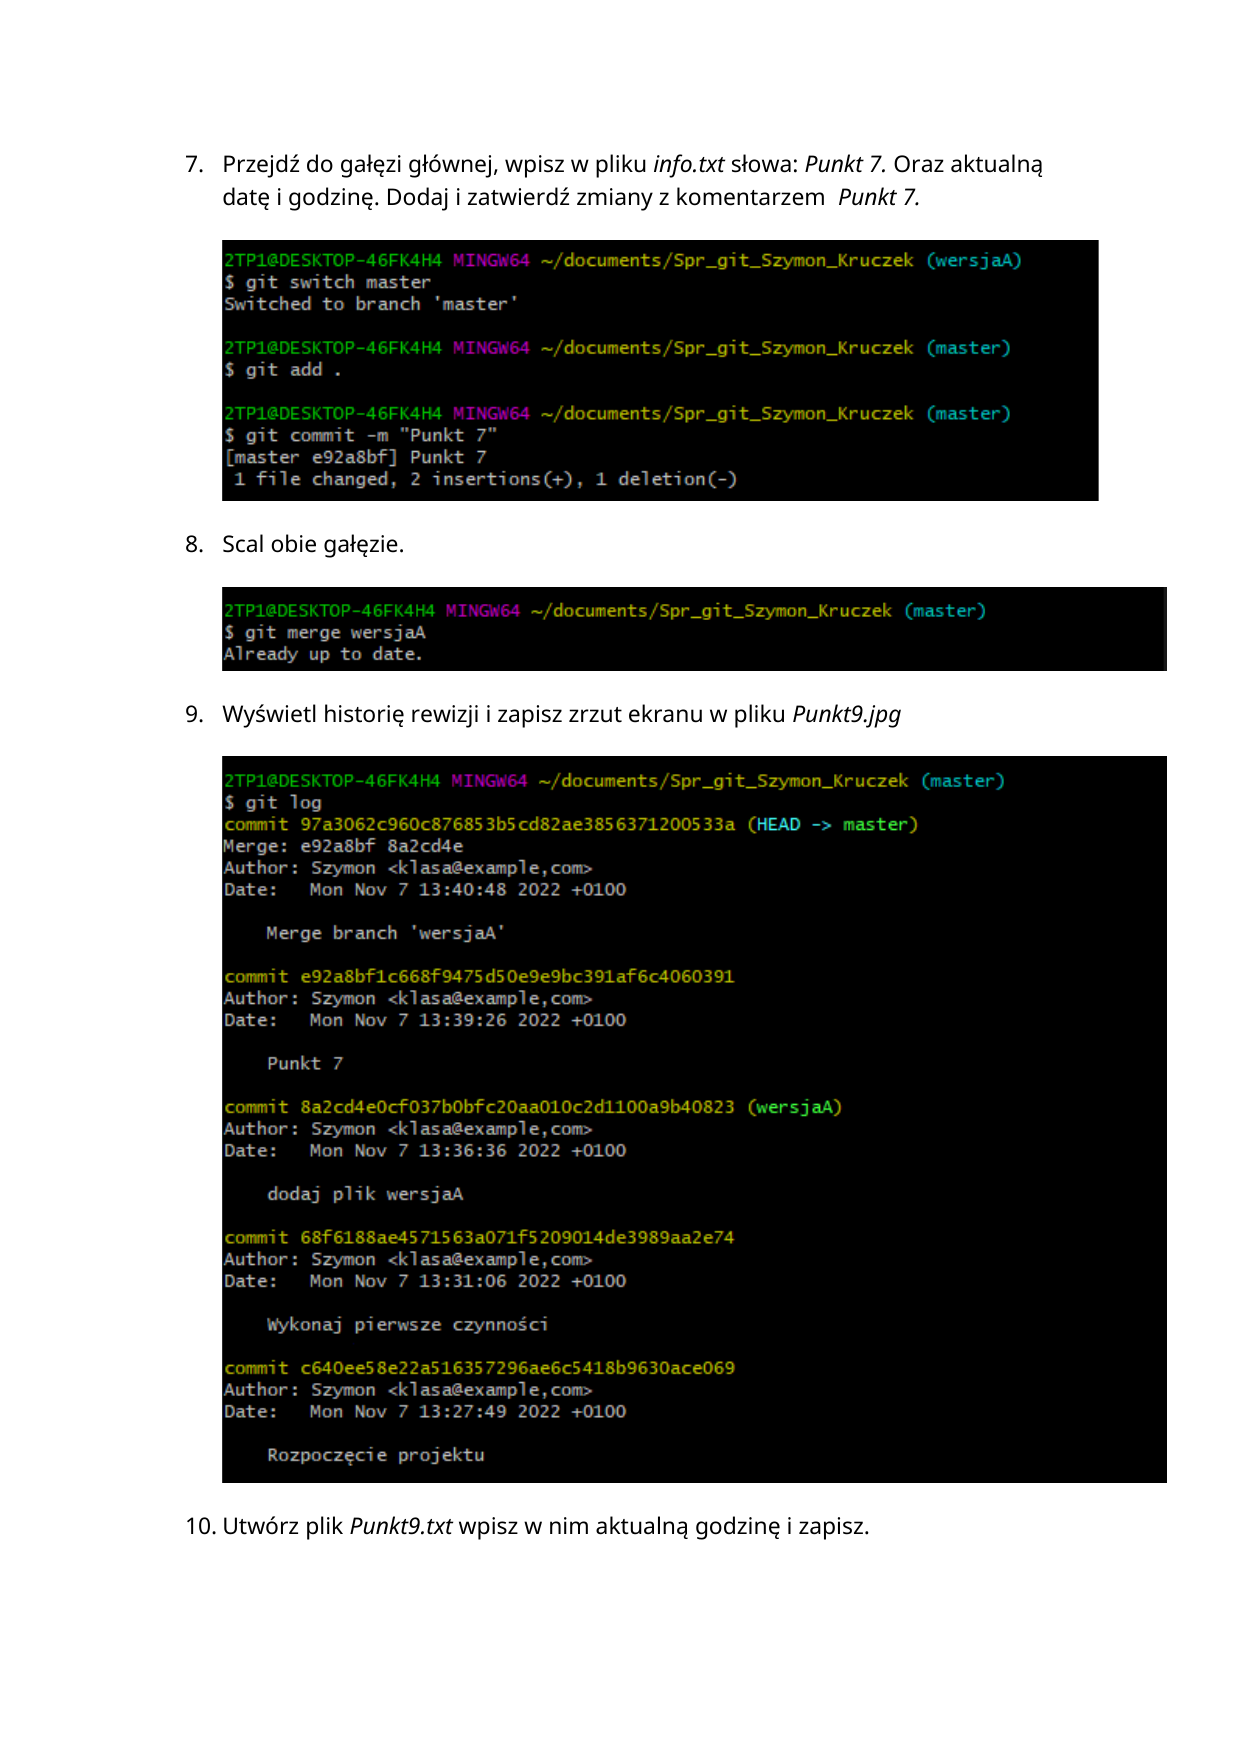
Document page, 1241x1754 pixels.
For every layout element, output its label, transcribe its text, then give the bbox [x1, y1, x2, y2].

list Utwórz plik Punkt9.txt wpisz w nim aktualną godzinę i zapisz. [185, 1509, 1093, 1541]
picture [222, 756, 1167, 1483]
list Scal obie gałęzie. [185, 528, 1093, 559]
list Wyświetl historię rewizji i zapisz zrzut ekranu w pliku Punkt9.jpg [185, 697, 1093, 729]
picture [222, 587, 1167, 671]
picture [222, 240, 1099, 501]
list Przejdź do gałęzi głównej, wpisz w pliku info.txt słowa: Punkt 7. Oraz aktualną datę i godzinę. Dodaj i zatwierdź zmiany z komentarzem Punkt 7. [185, 148, 1093, 213]
